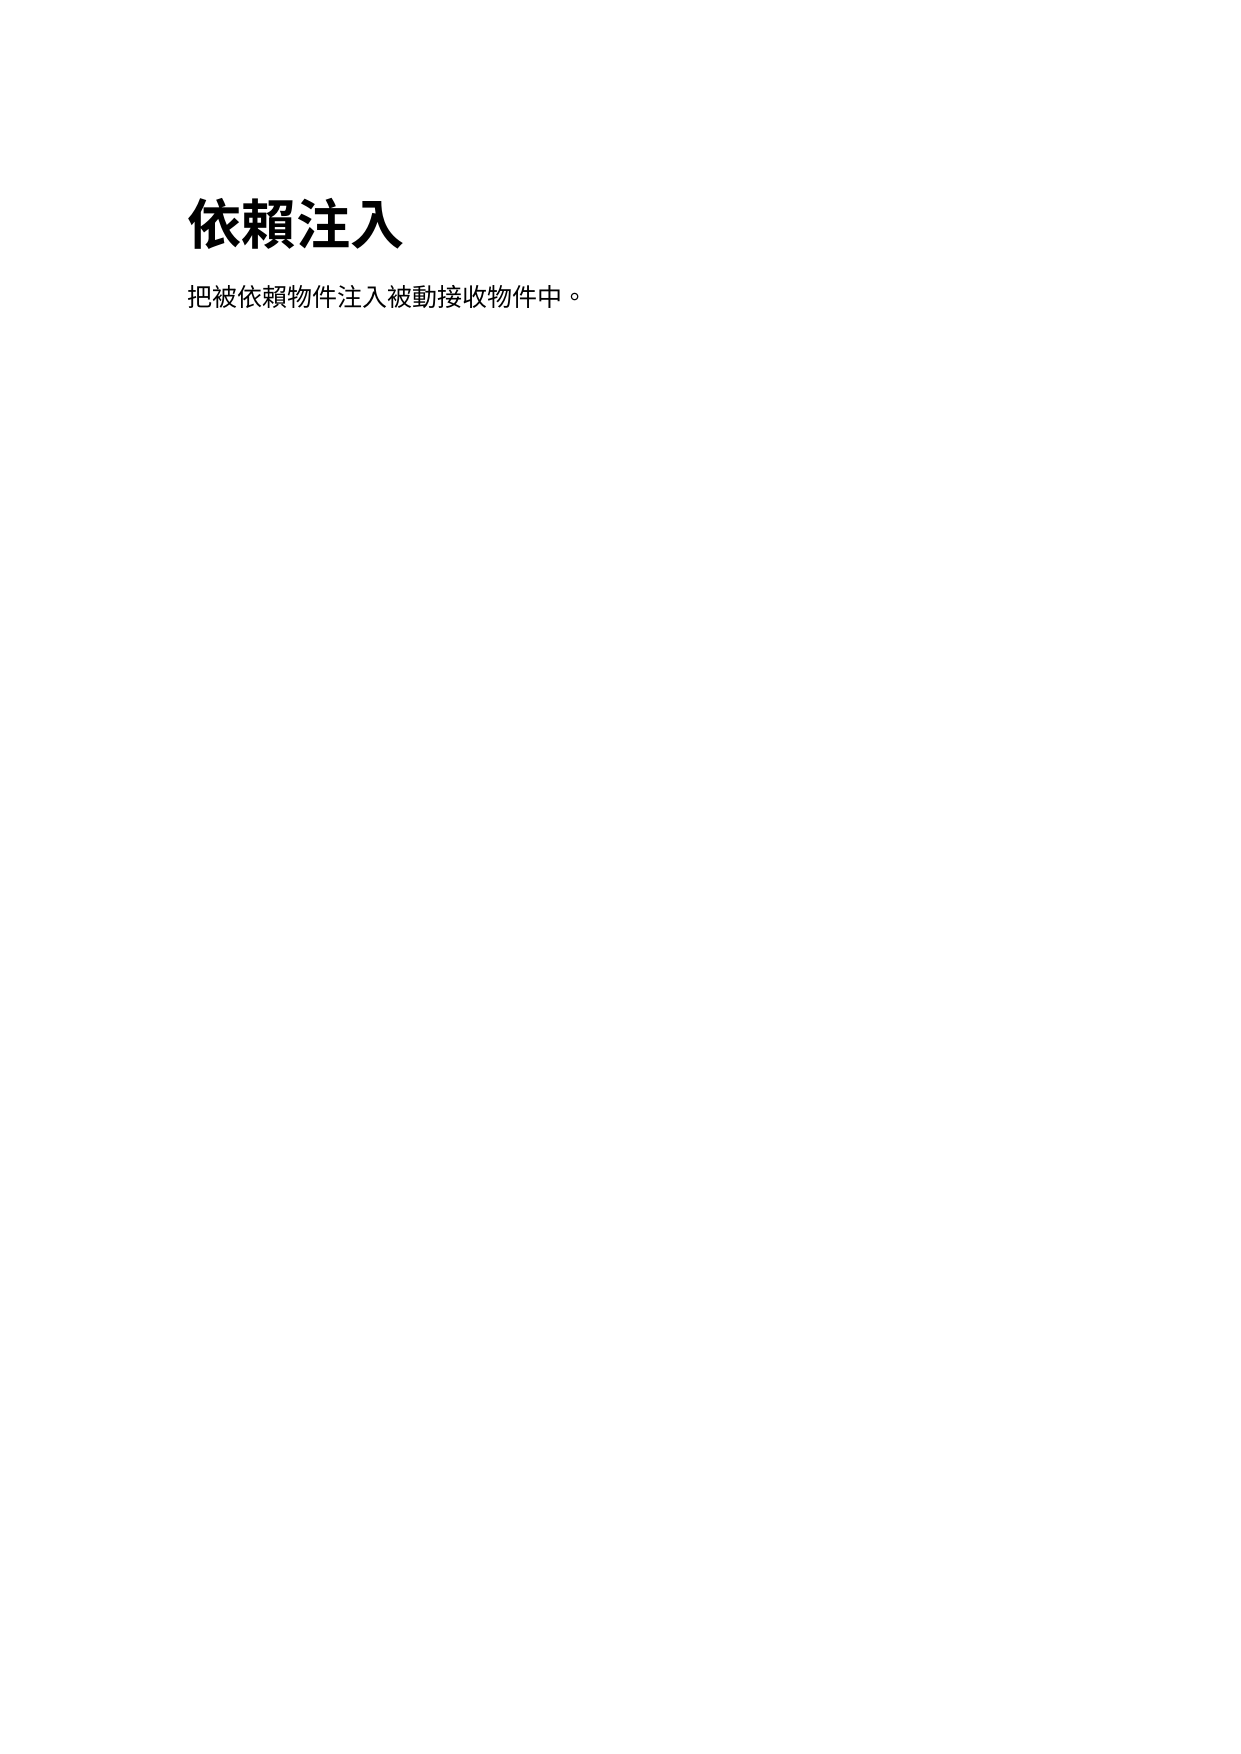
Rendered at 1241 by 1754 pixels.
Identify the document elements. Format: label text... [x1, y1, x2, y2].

subtitle 依賴注入 [187, 164, 1053, 277]
text 把被依賴物件注入被動接收物件中。 [187, 277, 1053, 314]
